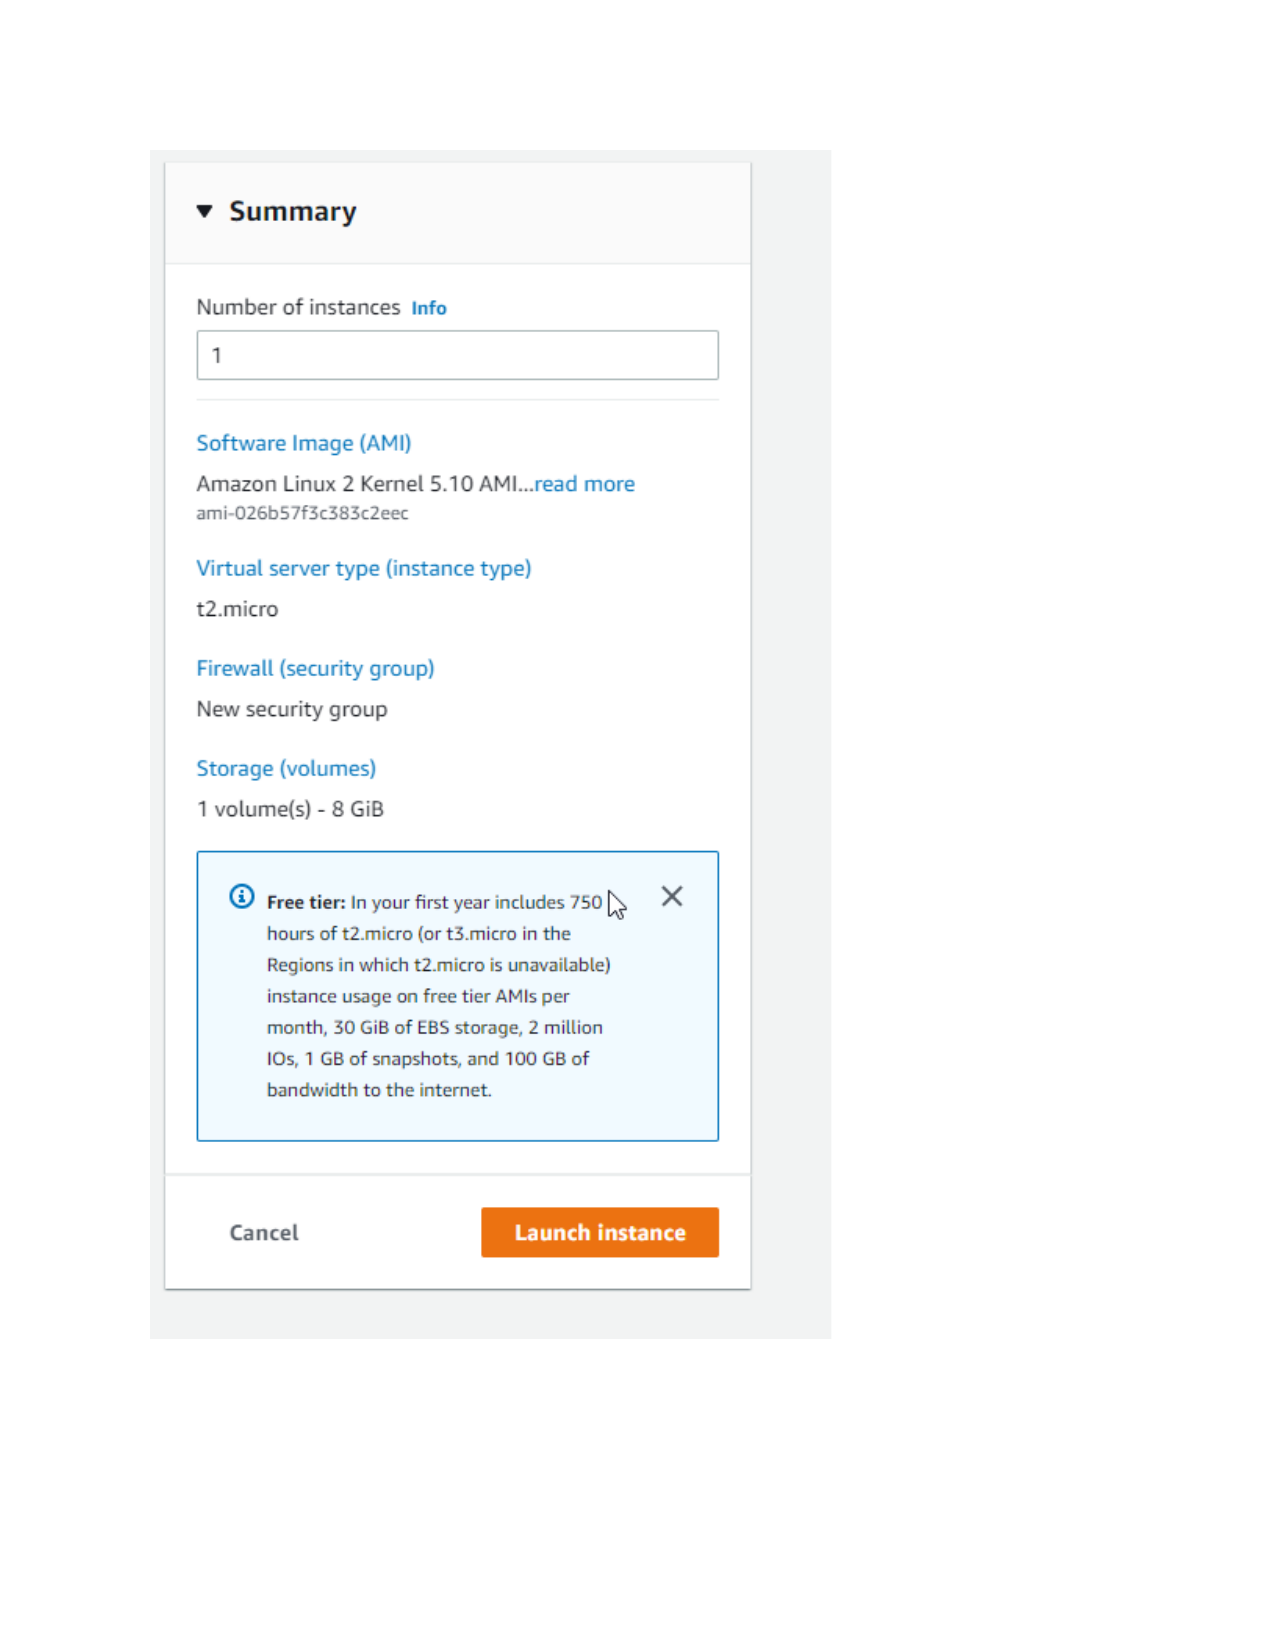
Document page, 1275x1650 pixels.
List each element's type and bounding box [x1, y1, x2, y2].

picture [150, 150, 832, 1339]
